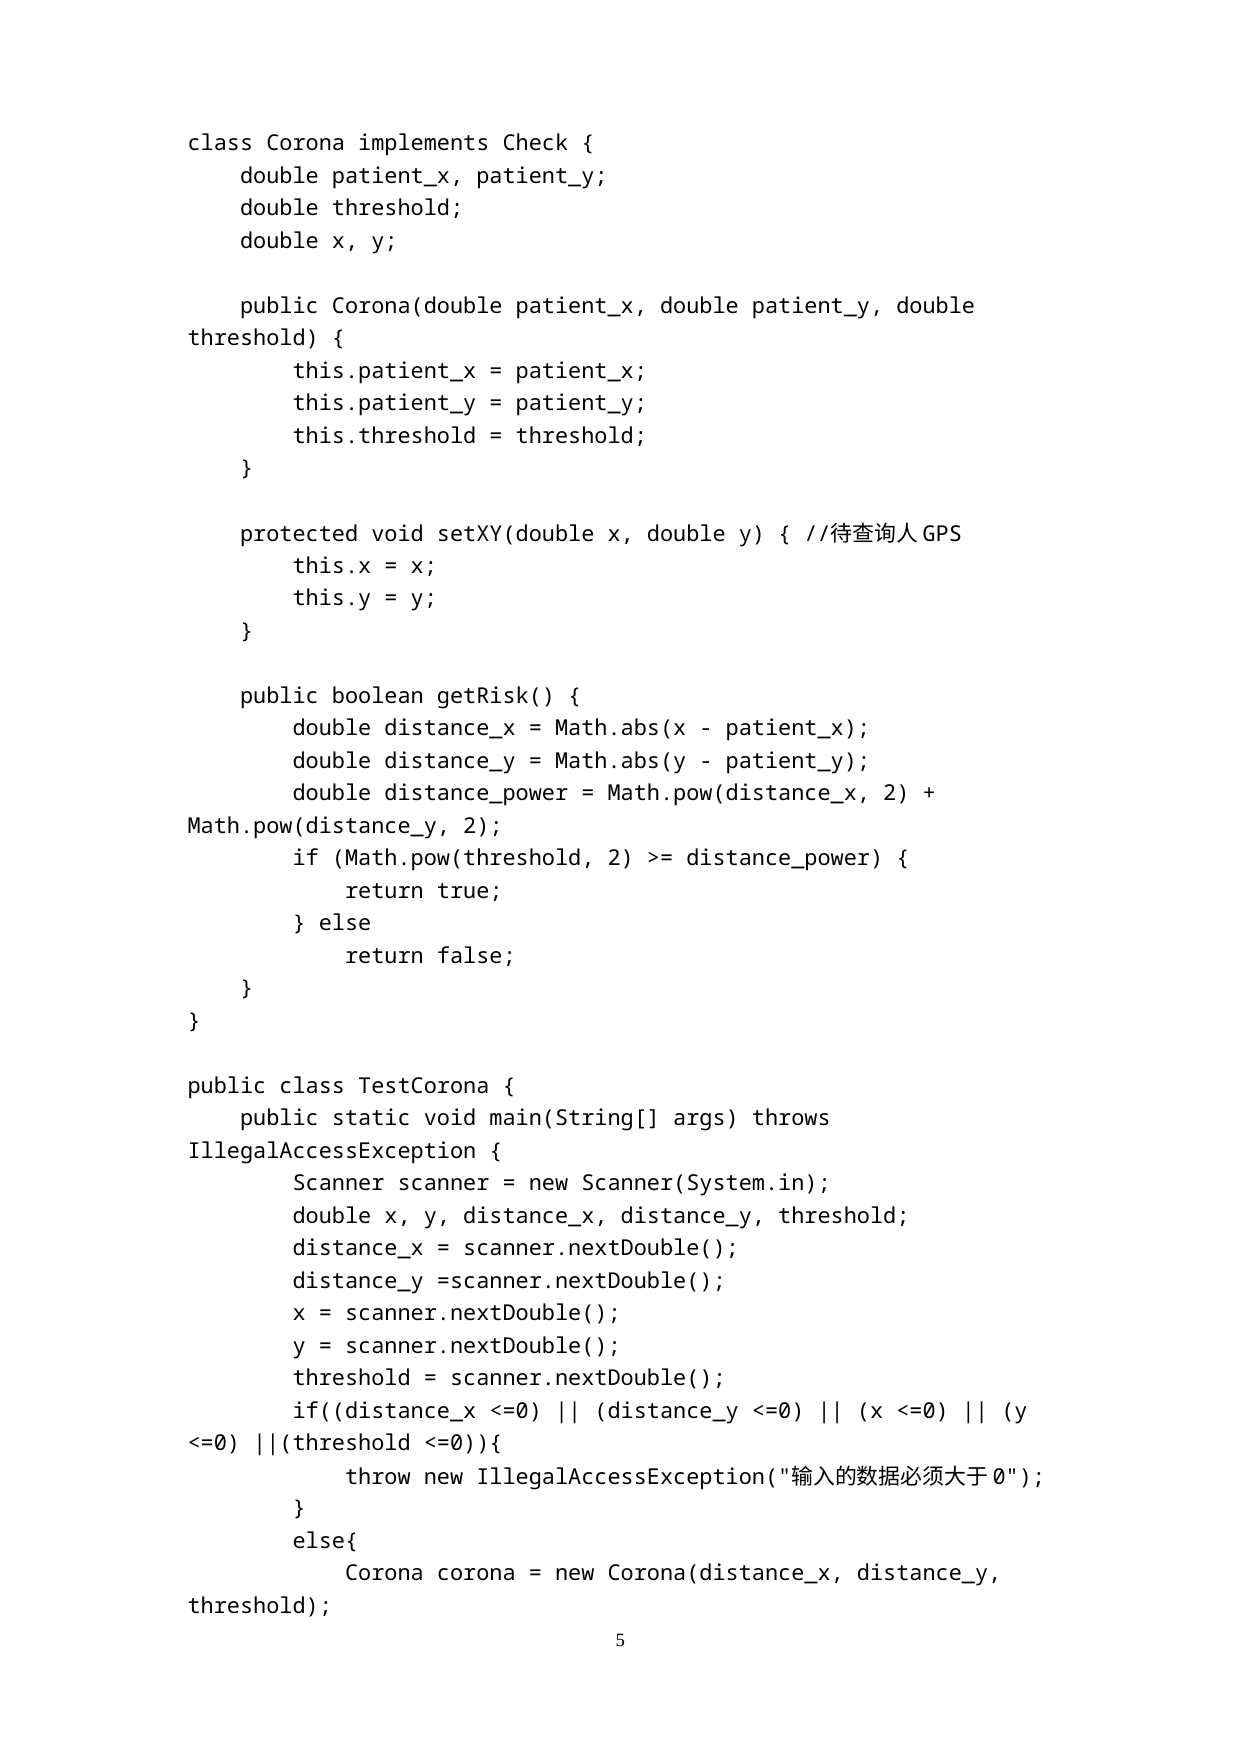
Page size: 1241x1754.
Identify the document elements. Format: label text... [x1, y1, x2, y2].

text if (Math.pow(threshold, 2) >= distance_power) { [187, 841, 1053, 873]
text public boolean getRisk() { [187, 678, 1053, 711]
text return true; [187, 873, 1053, 906]
text if((distance_x <=0) || (distance_y <=0) || (x <=0) || (y <=0) ||(threshold <=0)){ [187, 1393, 1053, 1458]
text this.x = x; [187, 548, 1053, 581]
text threshold = scanner.nextDouble(); [187, 1361, 1053, 1393]
text this.y = y; [187, 581, 1053, 613]
text } else [187, 906, 1053, 938]
text double threshold; [187, 191, 1053, 223]
text } [187, 971, 1053, 1003]
text } [187, 1491, 1053, 1523]
text distance_x = scanner.nextDouble(); [187, 1231, 1053, 1263]
text class Corona implements Check { [187, 126, 1053, 158]
text double distance_x = Math.abs(x - patient_x); [187, 711, 1053, 743]
text double patient_x, patient_y; [187, 158, 1053, 191]
text protected void setXY(double x, double y) { //待查询人GPS [187, 516, 1053, 548]
text Scanner scanner = new Scanner(System.in); [187, 1166, 1053, 1198]
text x = scanner.nextDouble(); [187, 1296, 1053, 1328]
text public Corona(double patient_x, double patient_y, double threshold) { [187, 288, 1053, 353]
text this.threshold = threshold; [187, 418, 1053, 451]
text y = scanner.nextDouble(); [187, 1328, 1053, 1361]
text } [187, 451, 1053, 483]
text double distance_power = Math.pow(distance_x, 2) + Math.pow(distance_y, 2); [187, 776, 1053, 841]
text return false; [187, 938, 1053, 971]
text throw new IllegalAccessException("输入的数据必须大于0"); [187, 1458, 1053, 1491]
text this.patient_y = patient_y; [187, 386, 1053, 418]
text double x, y, distance_x, distance_y, threshold; [187, 1198, 1053, 1231]
text distance_y =scanner.nextDouble(); [187, 1263, 1053, 1296]
text double distance_y = Math.abs(y - patient_y); [187, 743, 1053, 776]
text public class TestCorona { [187, 1068, 1053, 1101]
text public static void main(String[] args) throws IllegalAccessException { [187, 1101, 1053, 1166]
text else{ [187, 1523, 1053, 1556]
text } [187, 1003, 1053, 1036]
text double x, y; [187, 223, 1053, 256]
text Corona corona = new Corona(distance_x, distance_y, threshold); [187, 1556, 1053, 1621]
text } [187, 613, 1053, 646]
text this.patient_x = patient_x; [187, 353, 1053, 386]
